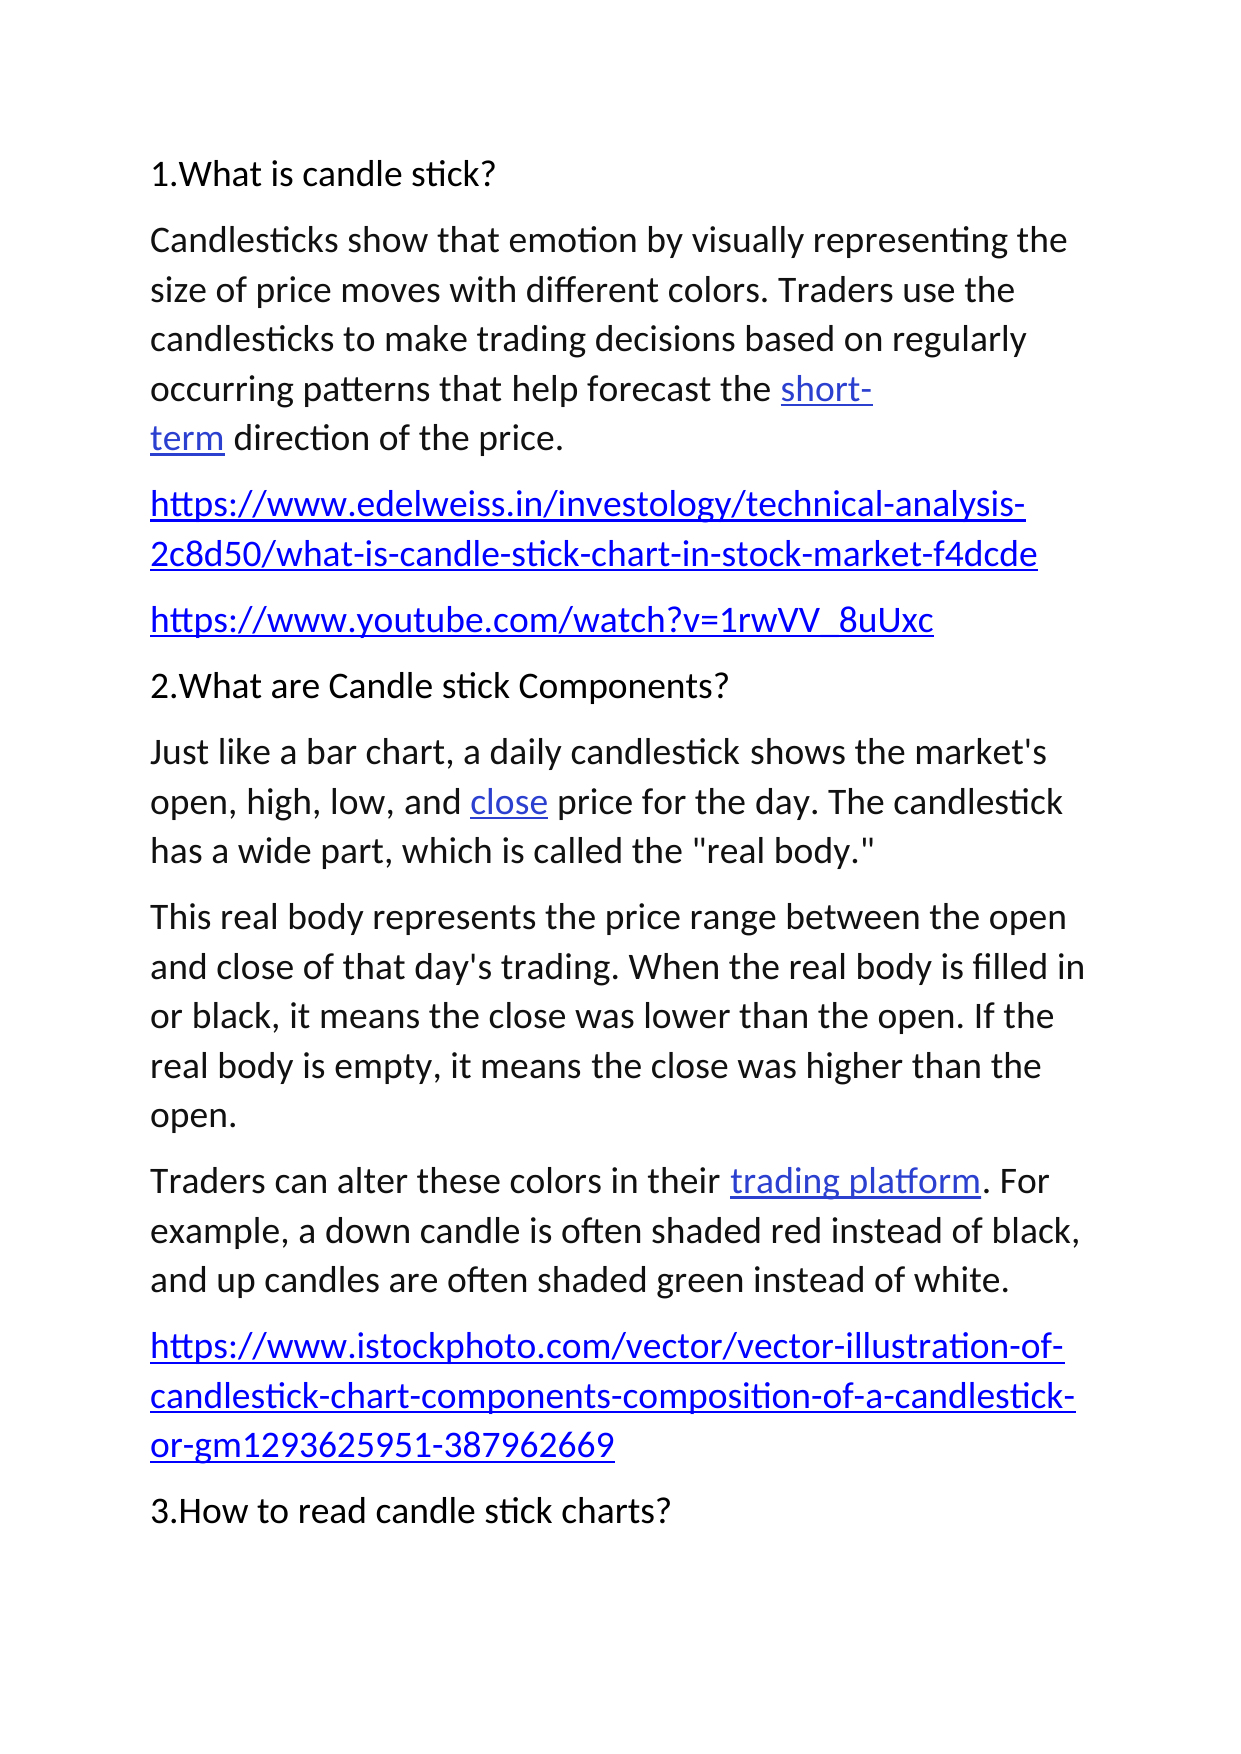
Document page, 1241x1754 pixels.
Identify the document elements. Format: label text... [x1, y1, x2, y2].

text Traders can alter these colors in their trading platform. For example, a down candle is often shaded red instead of black, and up candles are often shaded green instead of white. [150, 1157, 1090, 1302]
text https://www.edelweiss.in/investology/technical-analysis-2c8d50/what-is-candle-stick-chart-in-stock-market-f4dcde [150, 480, 1090, 576]
text 2.What are Candle stick Components? [150, 662, 1090, 708]
text 3.How to read candle stick charts? [150, 1487, 1090, 1533]
text Just like a bar chart, a daily candlestick shows the market's open, high, low, and close price for the day. The candlestick has a wide part, which is called the "real body." [150, 728, 1090, 873]
text 1.What is candle stick? [150, 150, 1090, 196]
text Candlesticks show that emotion by visually representing the size of price moves with different colors. Traders use the candlesticks to make trading decisions based on regularly occurring patterns that help forecast the short-term direction of the price. [150, 216, 1090, 460]
text https://www.istockphoto.com/vector/vector-illustration-of-candlestick-chart-components-composition-of-a-candlestick-or-gm1293625951-387962669 [150, 1322, 1090, 1467]
text This real body represents the price range between the open and close of that day's trading. When the real body is filled in or black, it means the close was lower than the open. If the real body is empty, it means the close was higher than the open. [150, 893, 1090, 1137]
text https://www.youtube.com/watch?v=1rwVV_8uUxc [150, 596, 1090, 642]
